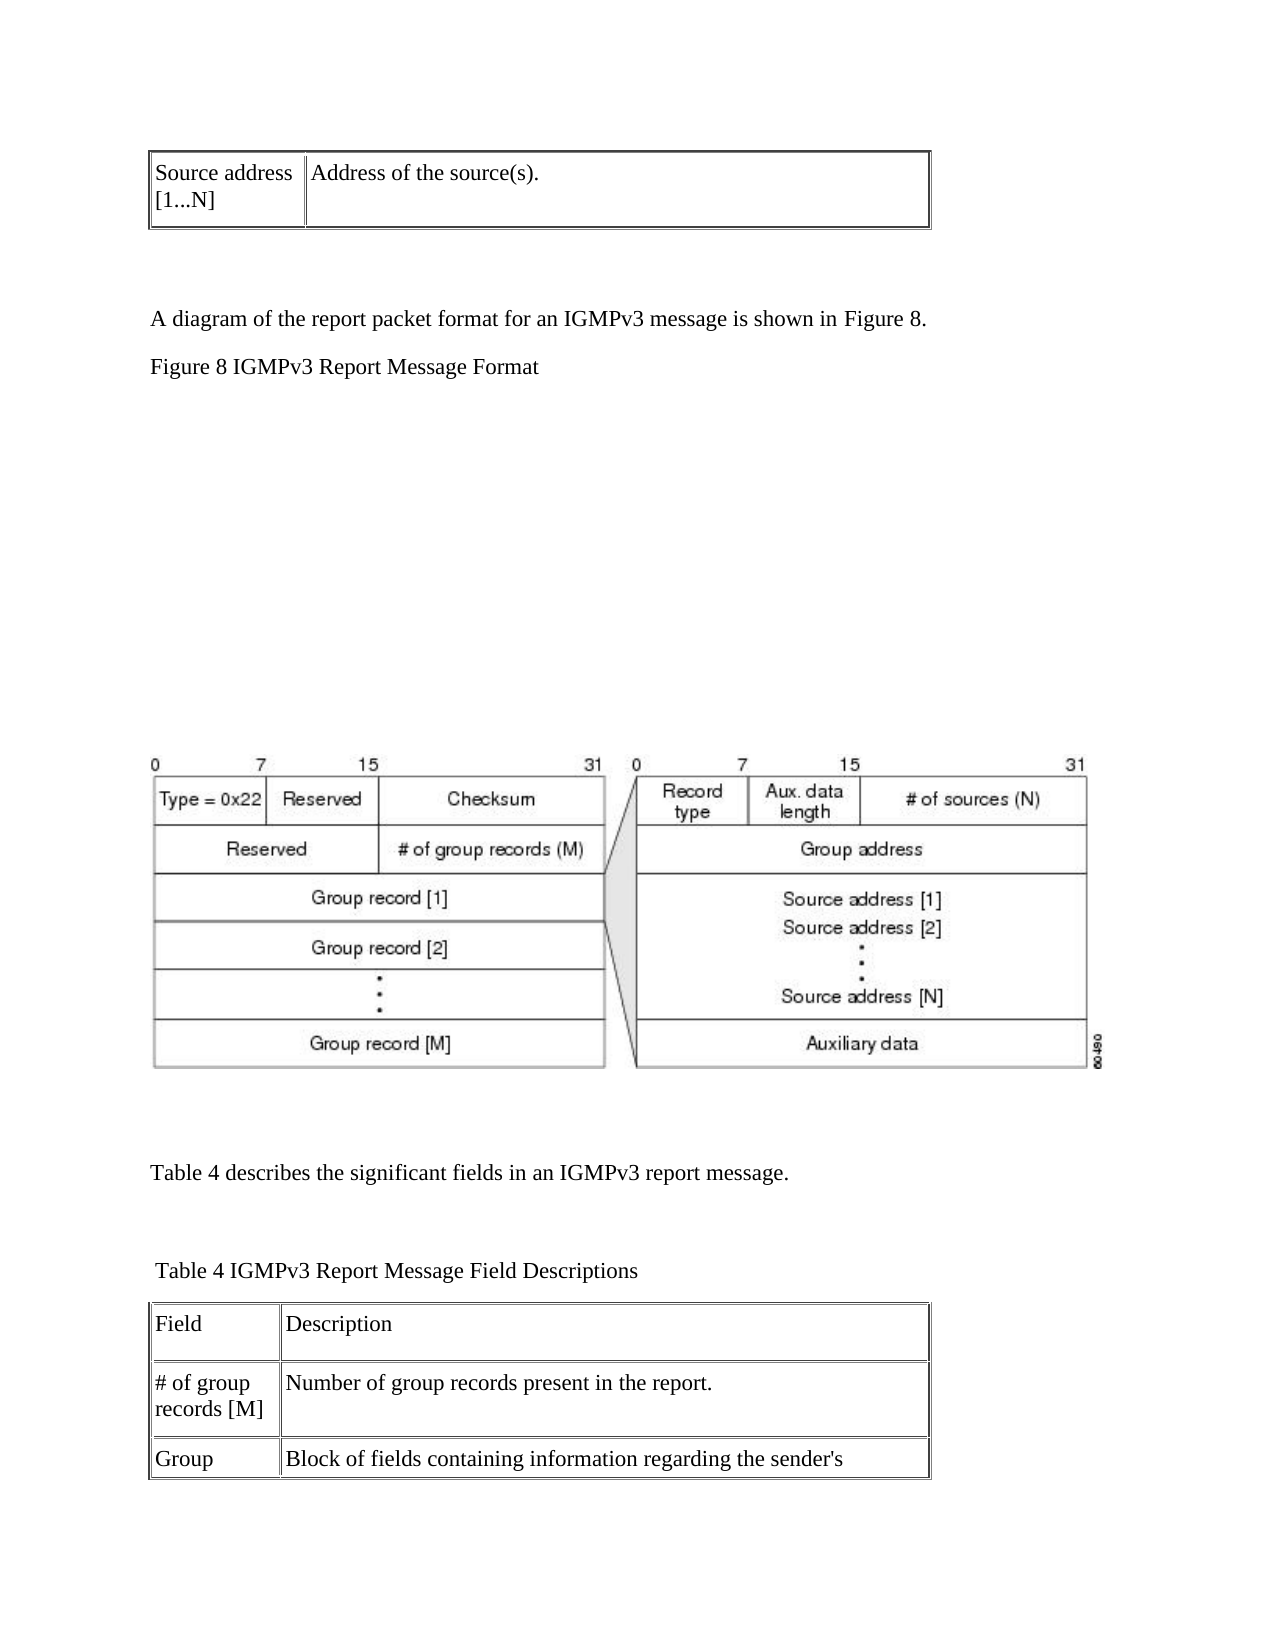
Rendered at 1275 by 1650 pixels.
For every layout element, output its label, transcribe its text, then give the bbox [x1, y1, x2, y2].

table_cell # of group records [M] [152, 1360, 279, 1436]
table_cell Address of the source(s). [306, 153, 928, 226]
table_cell Description [281, 1302, 930, 1359]
picture [150, 754, 1105, 1069]
table_cell Number of group records present in the report. [282, 1360, 929, 1436]
text Table 4 describes the significant fields in an IGMPv3 report message. [150, 1159, 1125, 1185]
table_cell Source address [1...N] [152, 153, 306, 226]
table_header Table 4 IGMPv3 Report Message Field Descriptions [150, 1230, 930, 1302]
text Figure 8 IGMPv3 Report Message Format [150, 353, 1125, 379]
table_cell Field [150, 1302, 281, 1359]
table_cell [281, 1436, 930, 1476]
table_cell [150, 1436, 281, 1476]
text A diagram of the report packet format for an IGMPv3 message is shown in Figure 8. [150, 305, 1125, 331]
